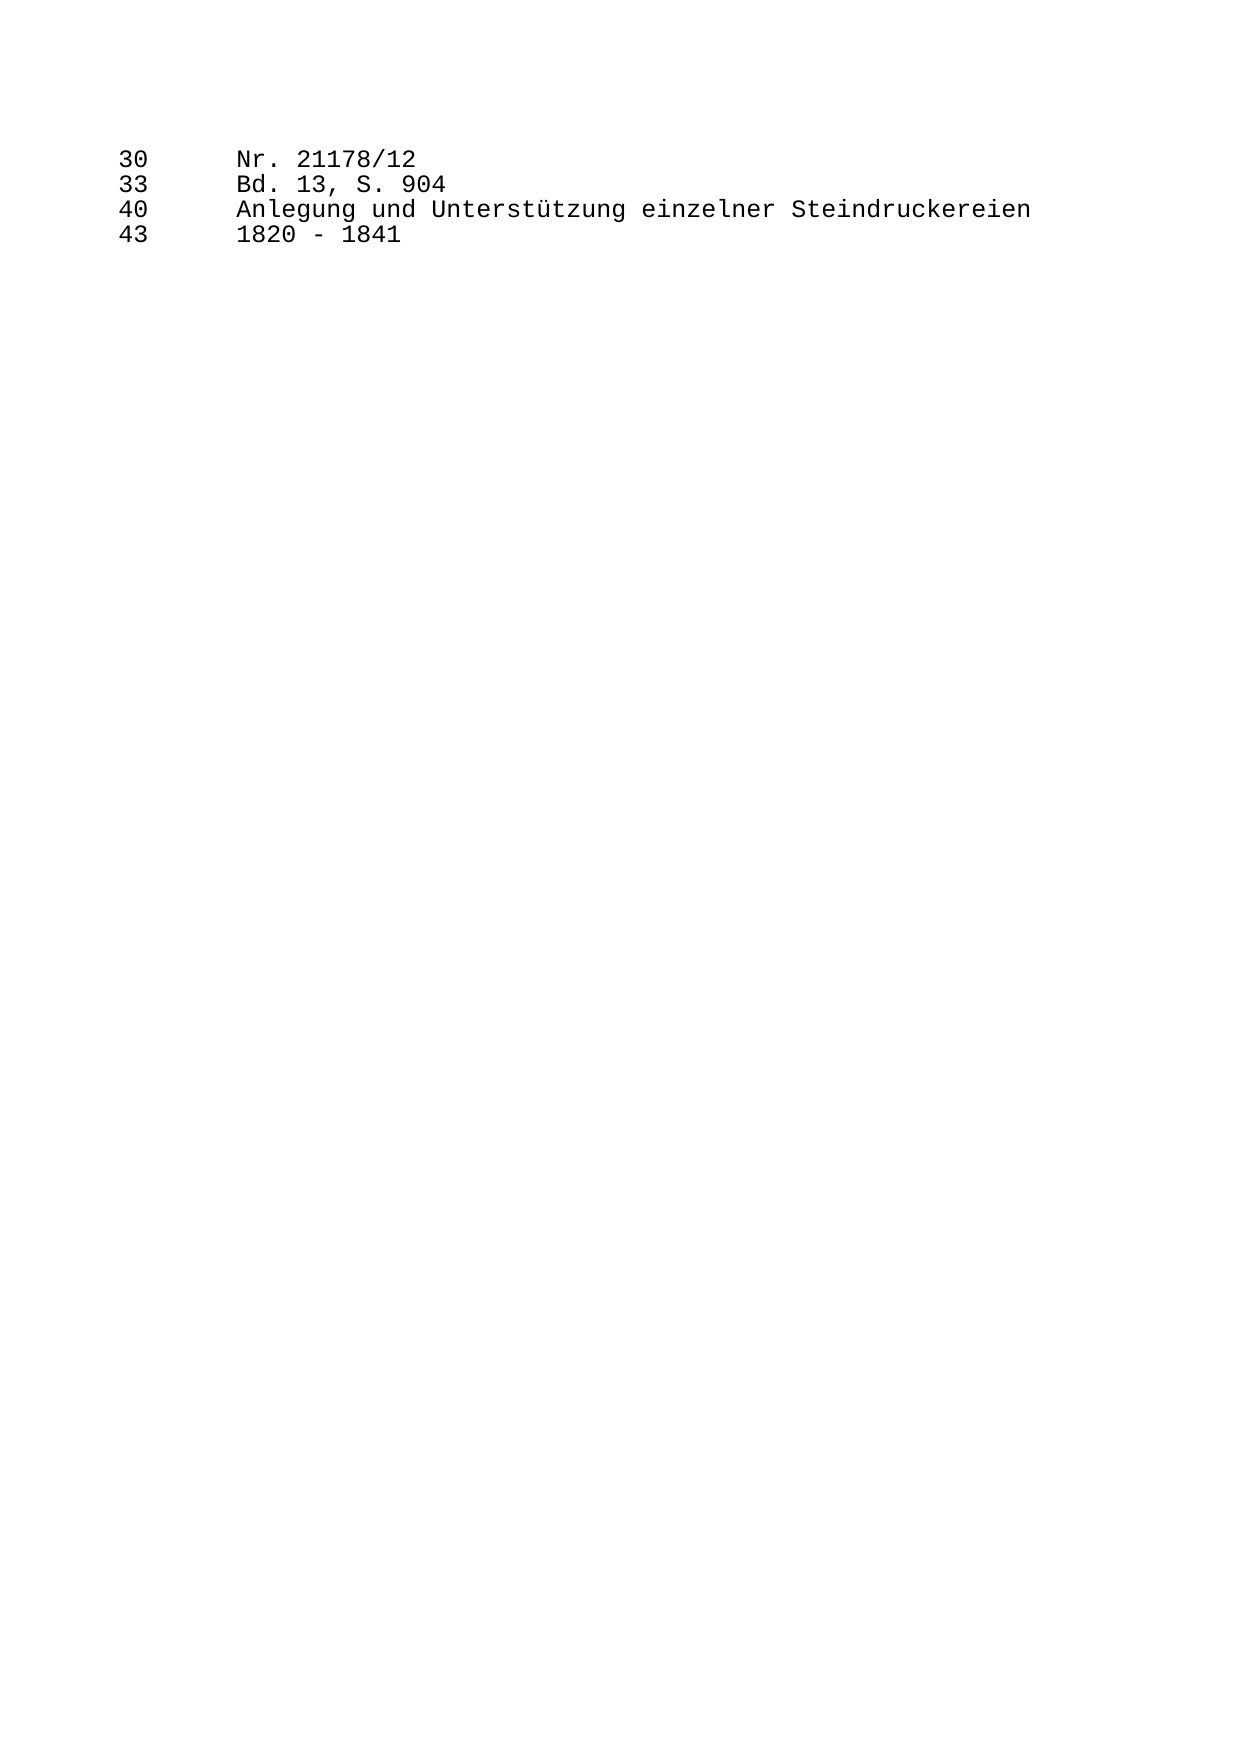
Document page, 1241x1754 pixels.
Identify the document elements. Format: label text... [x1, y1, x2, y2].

text 30 Nr. 21178/12 [118, 148, 1122, 173]
text 33 Bd. 13, S. 904 [118, 173, 1122, 198]
text 43 1820 - 1841 [118, 223, 1122, 248]
text 40 Anlegung und Unterstützung einzelner s[Steindruckerei]sen [118, 198, 1122, 223]
